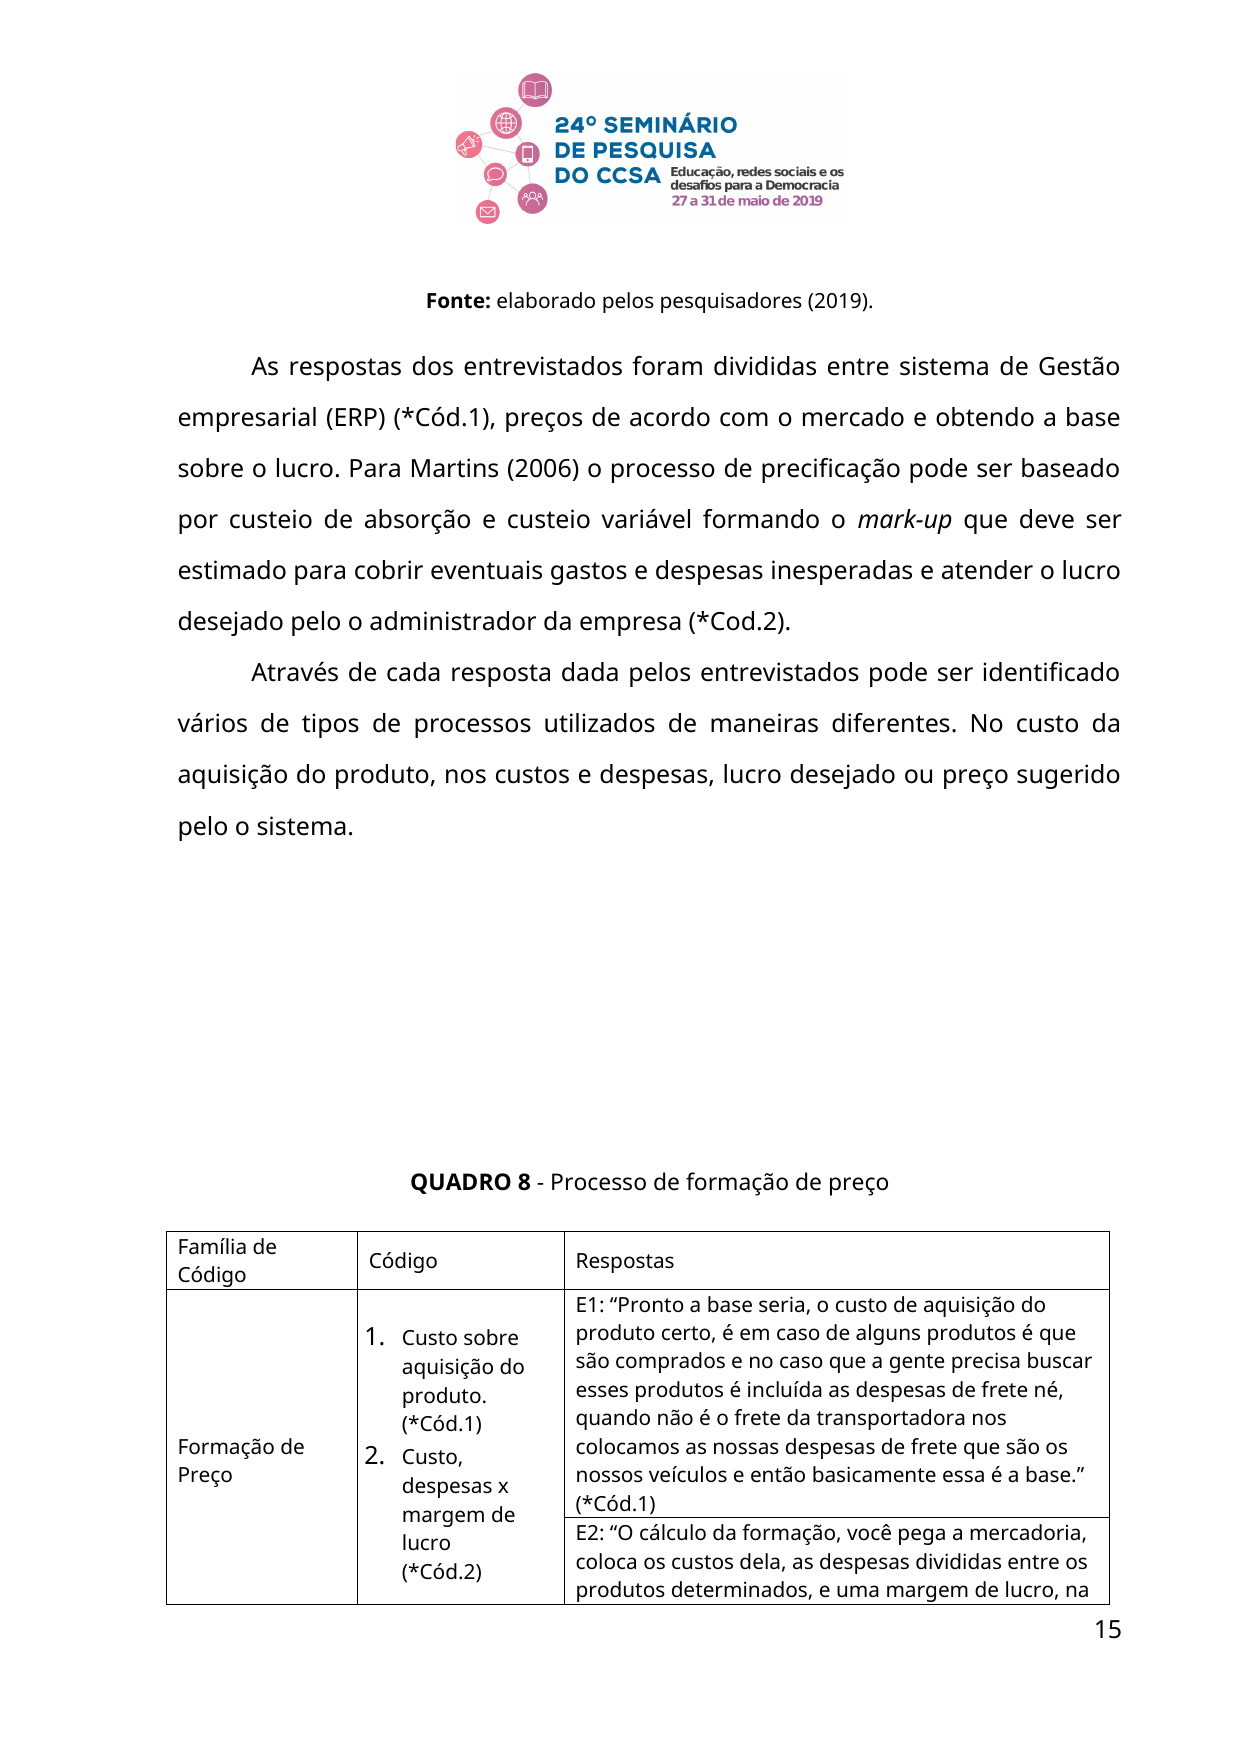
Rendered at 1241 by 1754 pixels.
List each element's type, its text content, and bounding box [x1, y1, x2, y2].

text Fonte: elaborado pelos pesquisadores (2019). [177, 286, 1122, 315]
text QUADRO 8 - Processo de formação de preço [177, 1166, 1122, 1197]
table_cell Formação de Preço [167, 1290, 357, 1604]
table_header Código [358, 1232, 564, 1289]
table_header Família de Código [167, 1232, 357, 1289]
table_header Respostas [565, 1232, 1109, 1289]
table_cell E1: “Pronto a base seria, o custo de aquisição do produto certo, é em caso de alguns produtos é que são comprados e no caso que a gente precisa buscar esses produtos é incluída as despesas de frete né, quando não é o frete da transportadora nos colocamos as nossas despesas de frete que são os nossos veículos e então basicamente essa é a base.” (*Cód.1) [565, 1290, 1109, 1517]
table_cell Custo sobre aquisição do produto. (*Cód.1) Custo, despesas x margem de lucro (*Cód.2) Baseado no lucro desejável (*Cód.3) Margem de lucro sugerida pelo o sistema. (*Cód.4) [358, 1290, 564, 1604]
picture [455, 73, 844, 224]
text As respostas dos entrevistados foram divididas entre sistema de Gestão empresarial (ERP) (*Cód.1), preços de acordo com o mercado e obtendo a base sobre o lucro. Para Martins (2006) o processo de precificação pode ser baseado por custeio de absorção e custeio variável formando o mark-up que deve ser estimado para cobrir eventuais gastos e despesas inesperadas e atender o lucro desejado pelo o administrador da empresa (*Cod.2). [177, 349, 1122, 638]
text Através de cada resposta dada pelos entrevistados pode ser identificado vários de tipos de processos utilizados de maneiras diferentes. No custo da aquisição do produto, nos custos e despesas, lucro desejado ou preço sugerido pelo o sistema. [177, 655, 1122, 842]
